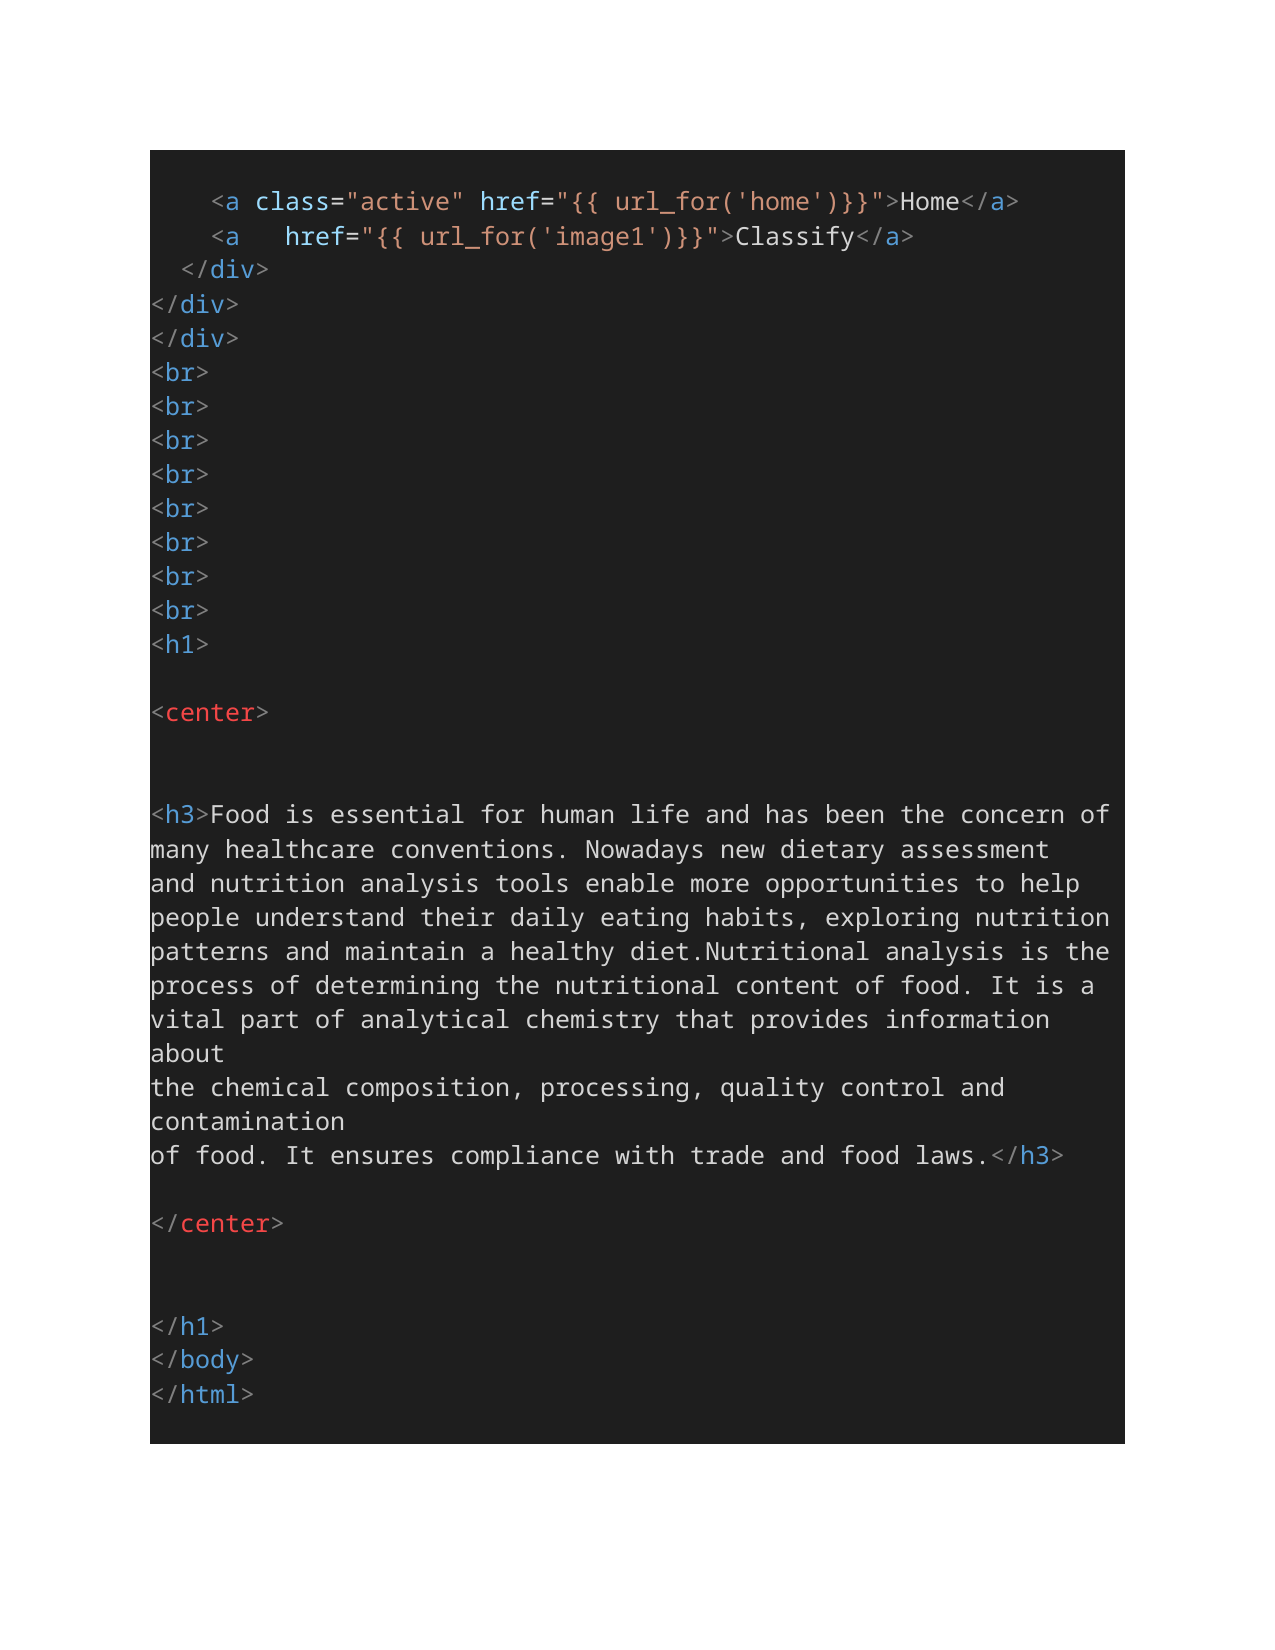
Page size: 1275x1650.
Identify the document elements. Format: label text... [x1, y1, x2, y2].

text </html> [150, 1376, 1125, 1410]
text process of determining the nutritional content of food. It is a [150, 967, 1125, 1002]
text vital part of analytical chemistry that provides information about [150, 1002, 1125, 1070]
text <br> [150, 422, 1125, 457]
text </h1> [150, 1308, 1125, 1342]
text <br> [150, 388, 1125, 422]
text </center> [150, 1206, 1125, 1240]
text <h3>Food is essential for human life and has been the concern of [150, 797, 1125, 831]
text of food. It ensures compliance with trade and food laws.</h3> [150, 1138, 1125, 1172]
text <br> [150, 457, 1125, 491]
text <br> [150, 491, 1125, 525]
text <br> [150, 559, 1125, 593]
text <br> [150, 354, 1125, 388]
text <br> [150, 525, 1125, 559]
text </div> [150, 286, 1125, 320]
text <h1> [150, 627, 1125, 661]
text <center> [150, 695, 1125, 729]
text patterns and maintain a healthy diet.Nutritional analysis is the [150, 933, 1125, 967]
text the chemical composition, processing, quality control and contamination [150, 1070, 1125, 1138]
text and nutrition analysis tools enable more opportunities to help [150, 865, 1125, 899]
text <br> [150, 593, 1125, 627]
text </div> [150, 252, 1125, 286]
text </div> [150, 320, 1125, 354]
text people understand their daily eating habits, exploring nutrition [150, 899, 1125, 933]
text many healthcare conventions. Nowadays new dietary assessment [150, 831, 1125, 865]
text <a class="active" href="{{ url_for('home')}}">Home</a> [150, 184, 1125, 218]
text <a href="{{ url_for('image1')}}">Classify</a> [150, 218, 1125, 252]
text </body> [150, 1342, 1125, 1376]
